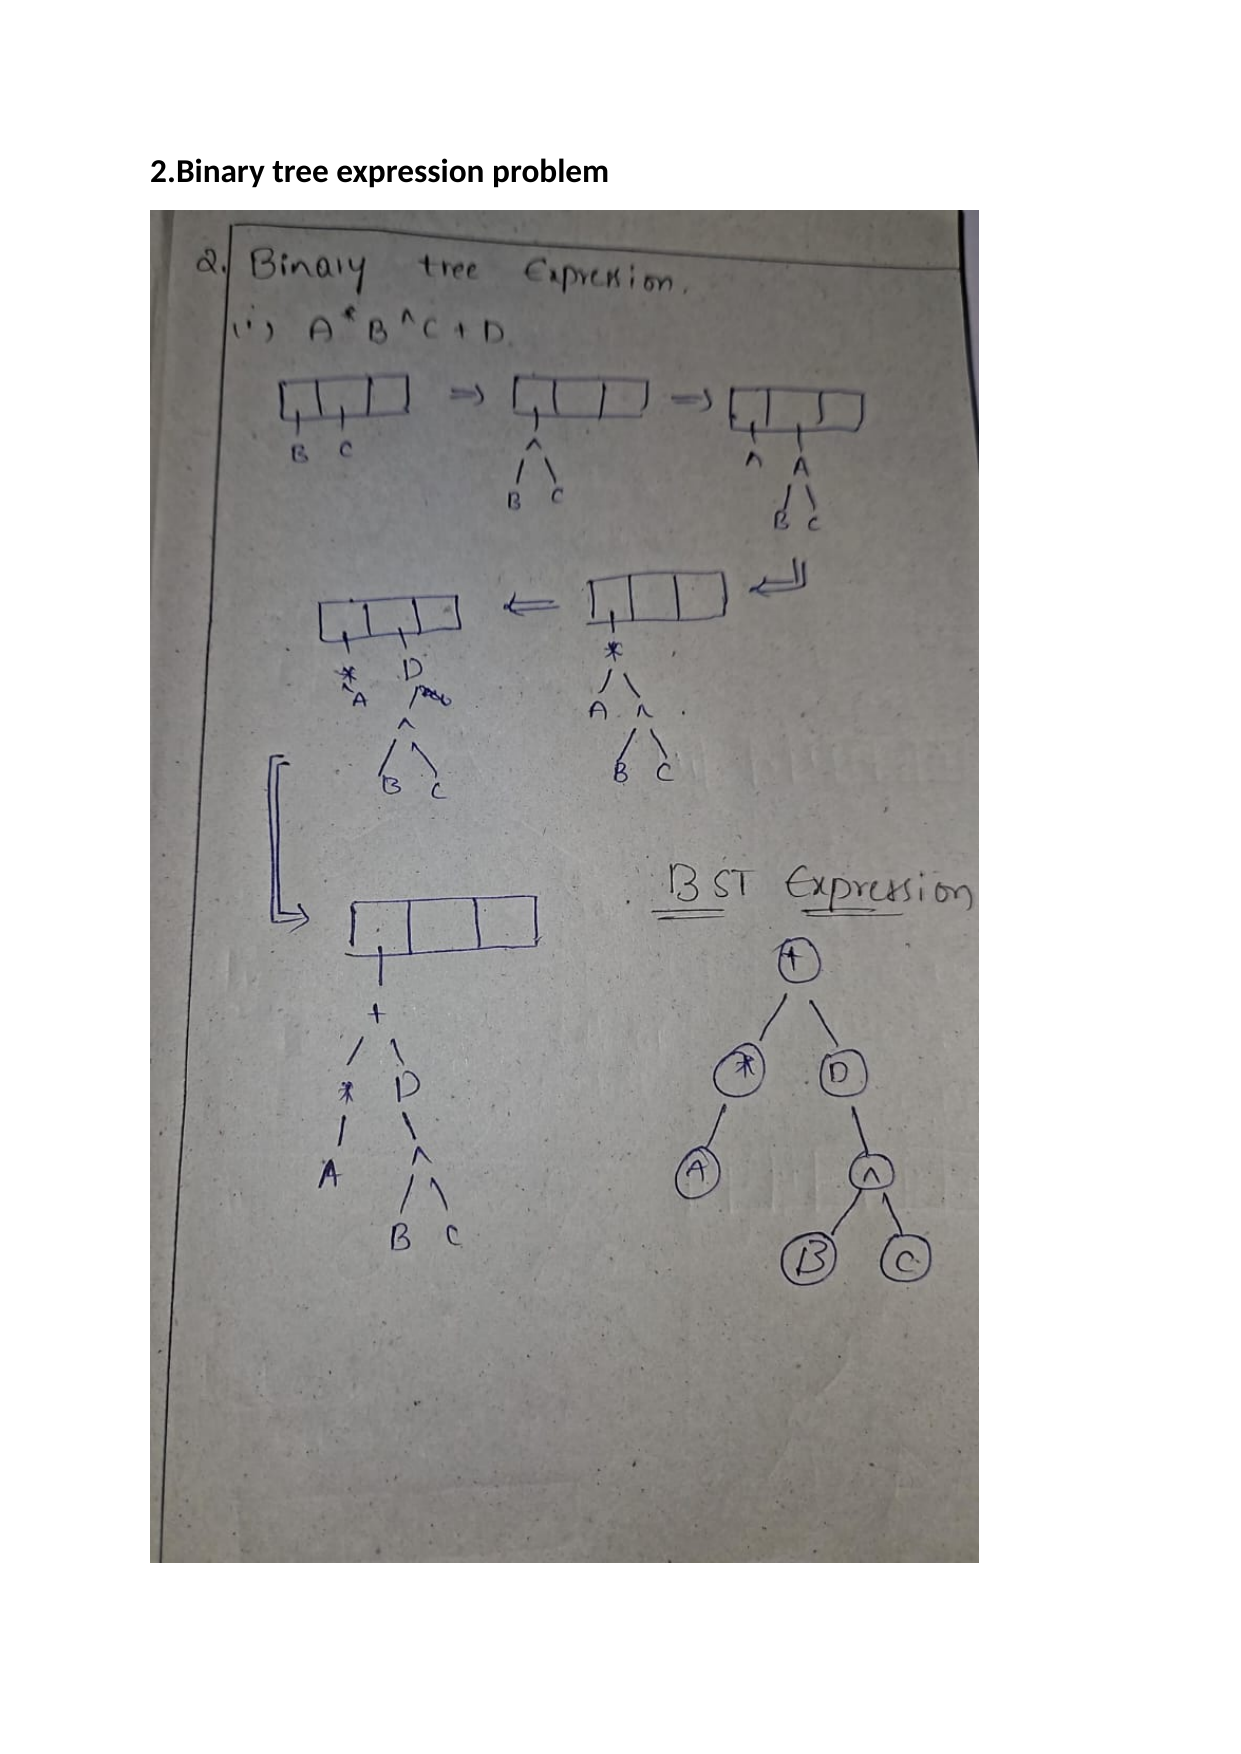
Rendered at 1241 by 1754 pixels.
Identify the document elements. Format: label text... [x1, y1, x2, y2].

picture [150, 210, 979, 1563]
text 2.Binary tree expression problem [150, 150, 1090, 191]
